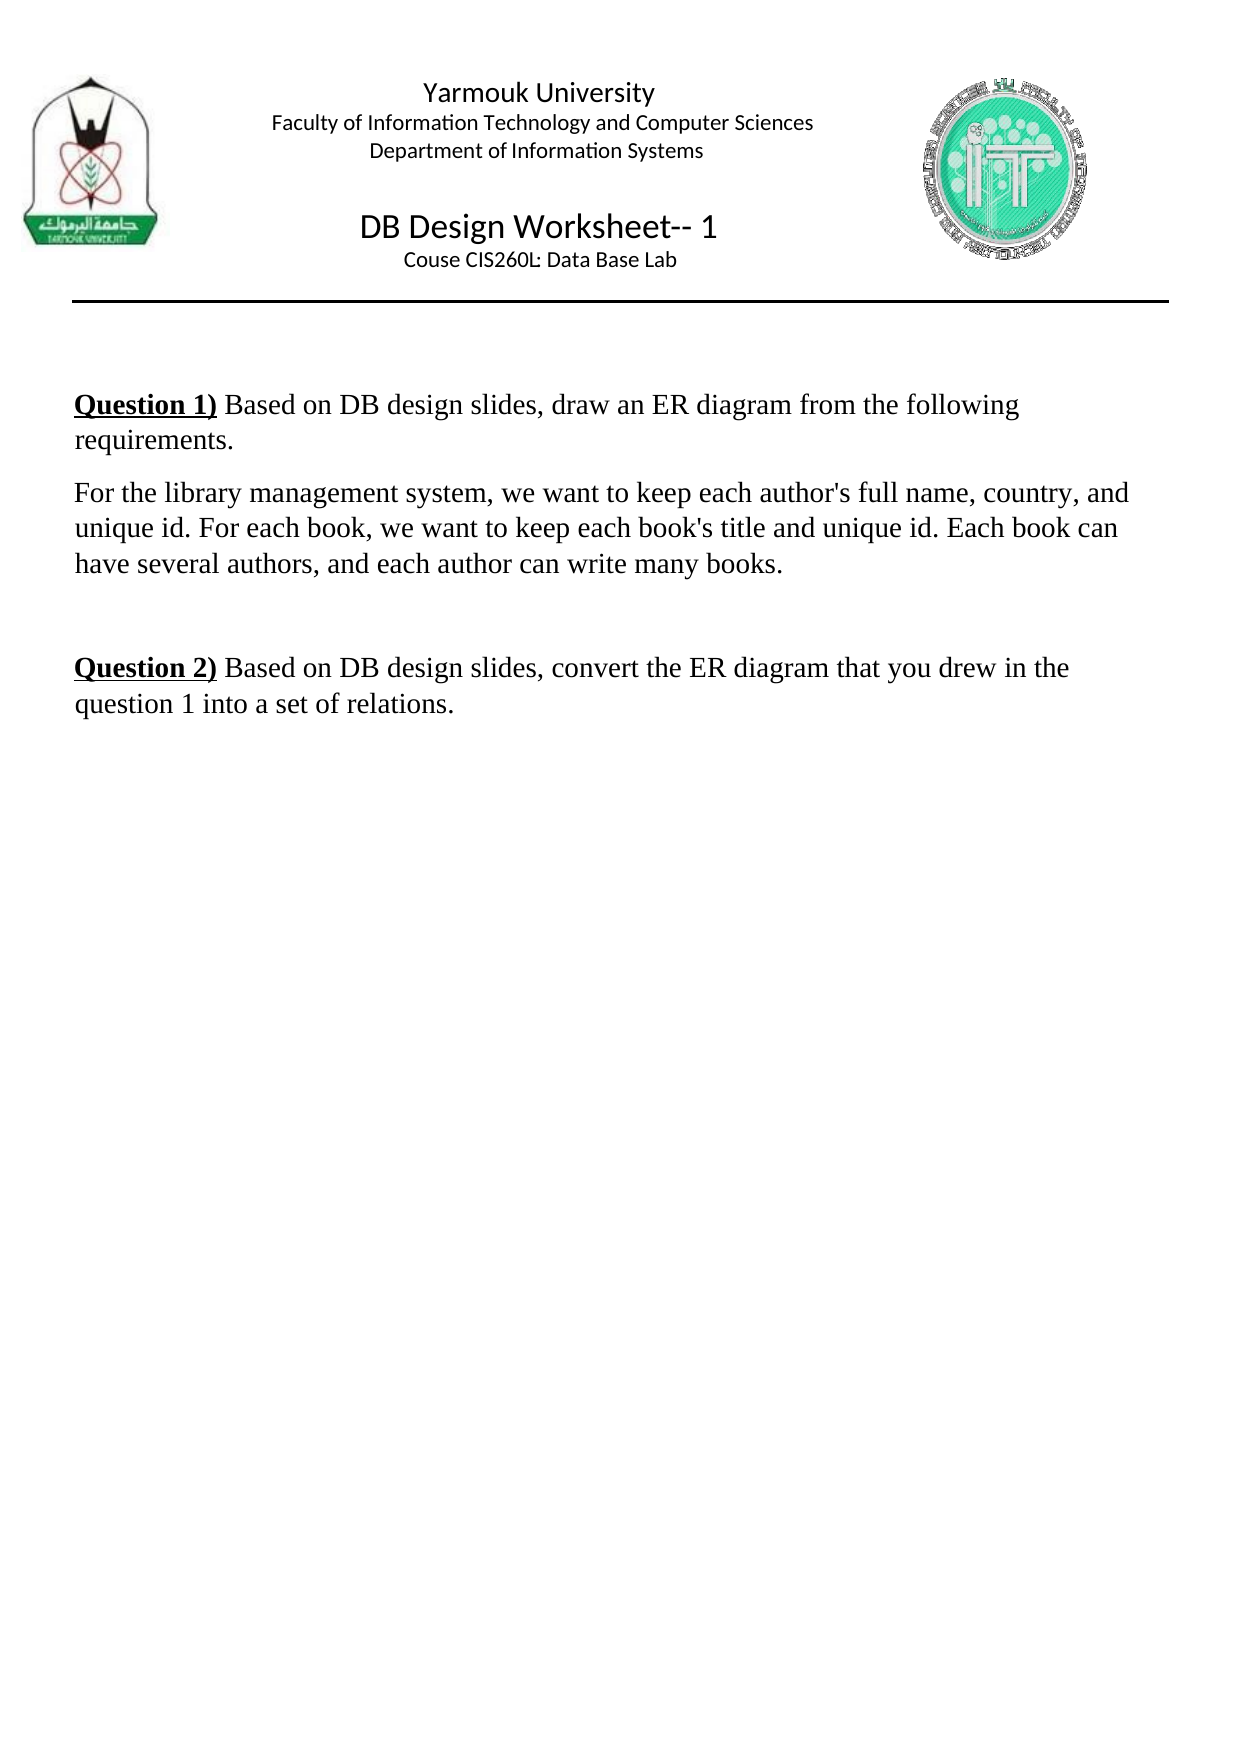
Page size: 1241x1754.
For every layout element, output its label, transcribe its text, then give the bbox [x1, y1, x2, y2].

text Question 2) Based on DB design slides, convert the ER diagram that you drew in the question 1 into a set of relations. [73, 651, 1157, 720]
text For the library management system, we want to keep each author's full name, country, and unique id. For each book, we want to keep each book's title and unique id. Each book can have several authors, and each author can write many books. [73, 475, 1157, 579]
picture [922, 77, 1087, 260]
picture [21, 74, 170, 252]
text Question 1) Based on DB design slides, draw an ER diagram from the following requirements. [73, 387, 1157, 456]
